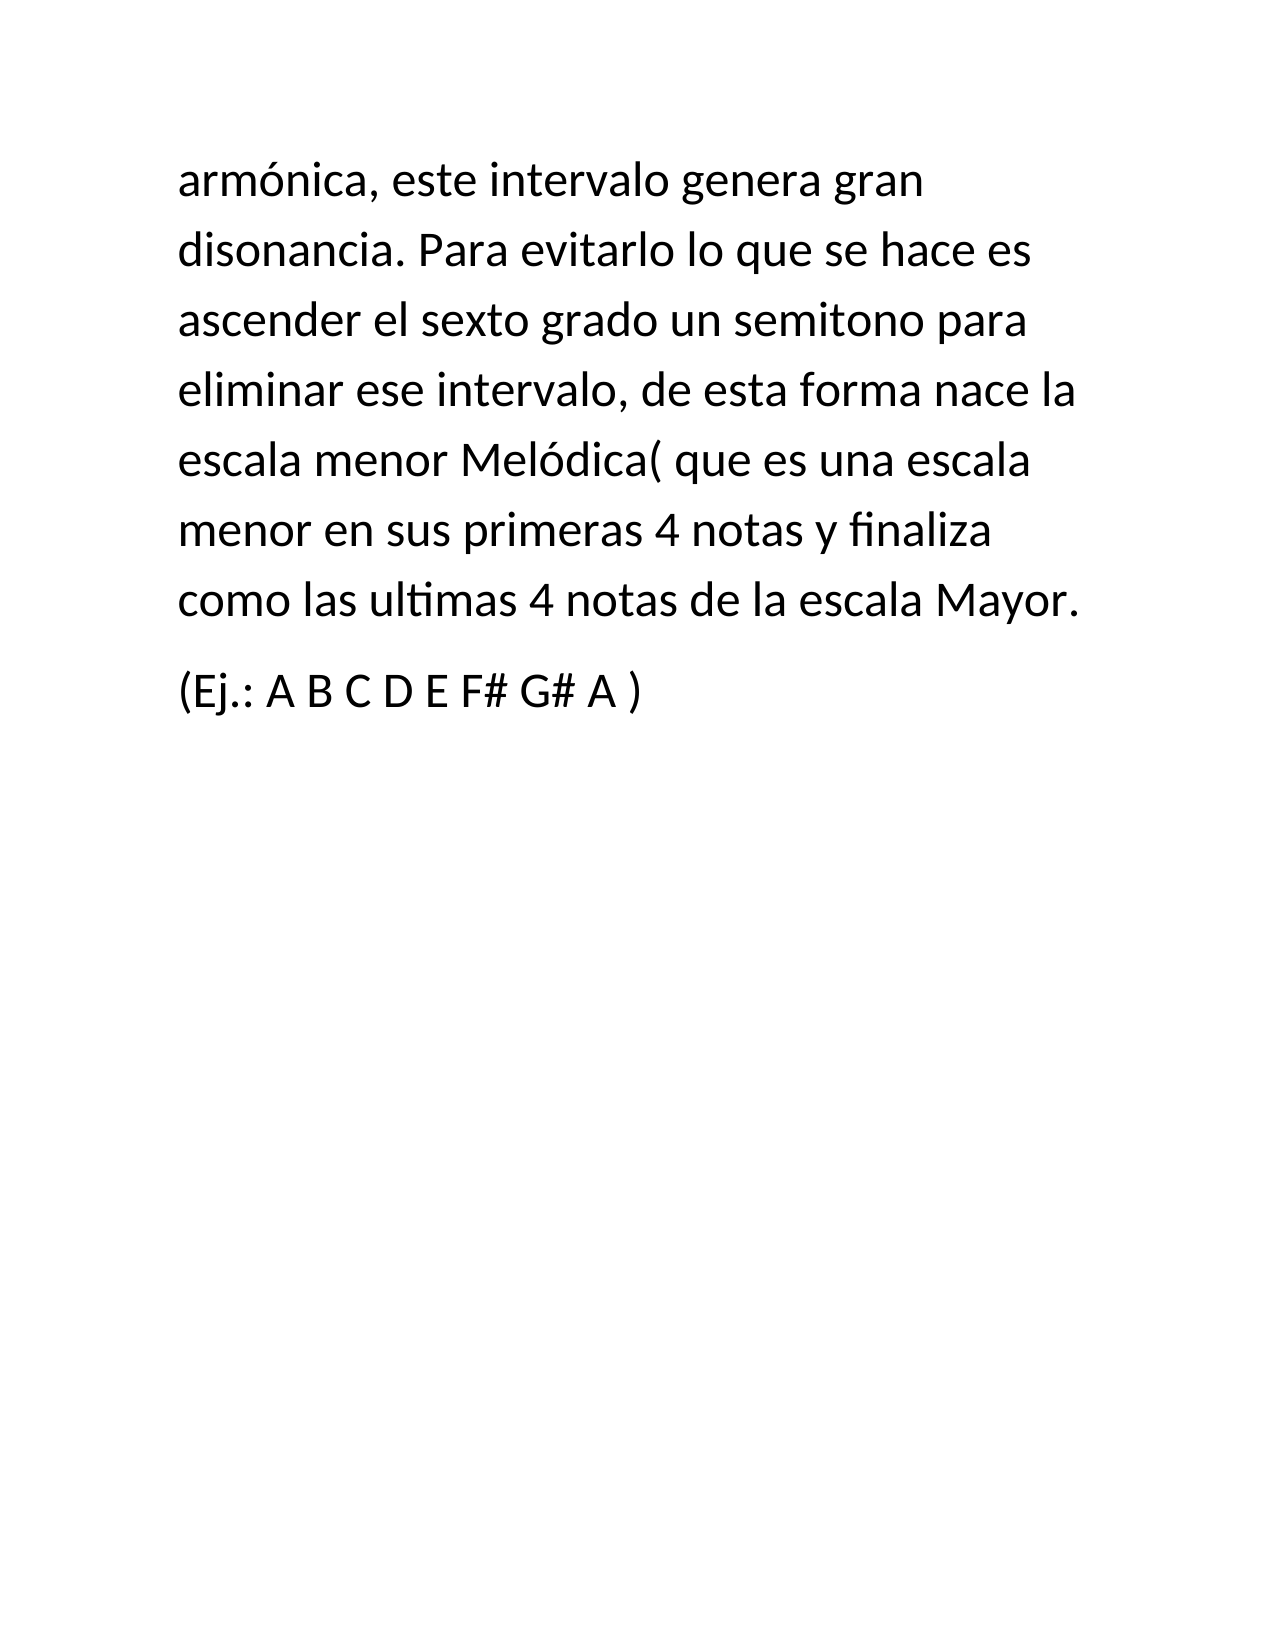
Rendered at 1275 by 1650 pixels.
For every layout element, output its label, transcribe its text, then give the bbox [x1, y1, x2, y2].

text (Ej.: A B C D E F# G# A ) [177, 659, 1098, 720]
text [177, 148, 1098, 629]
